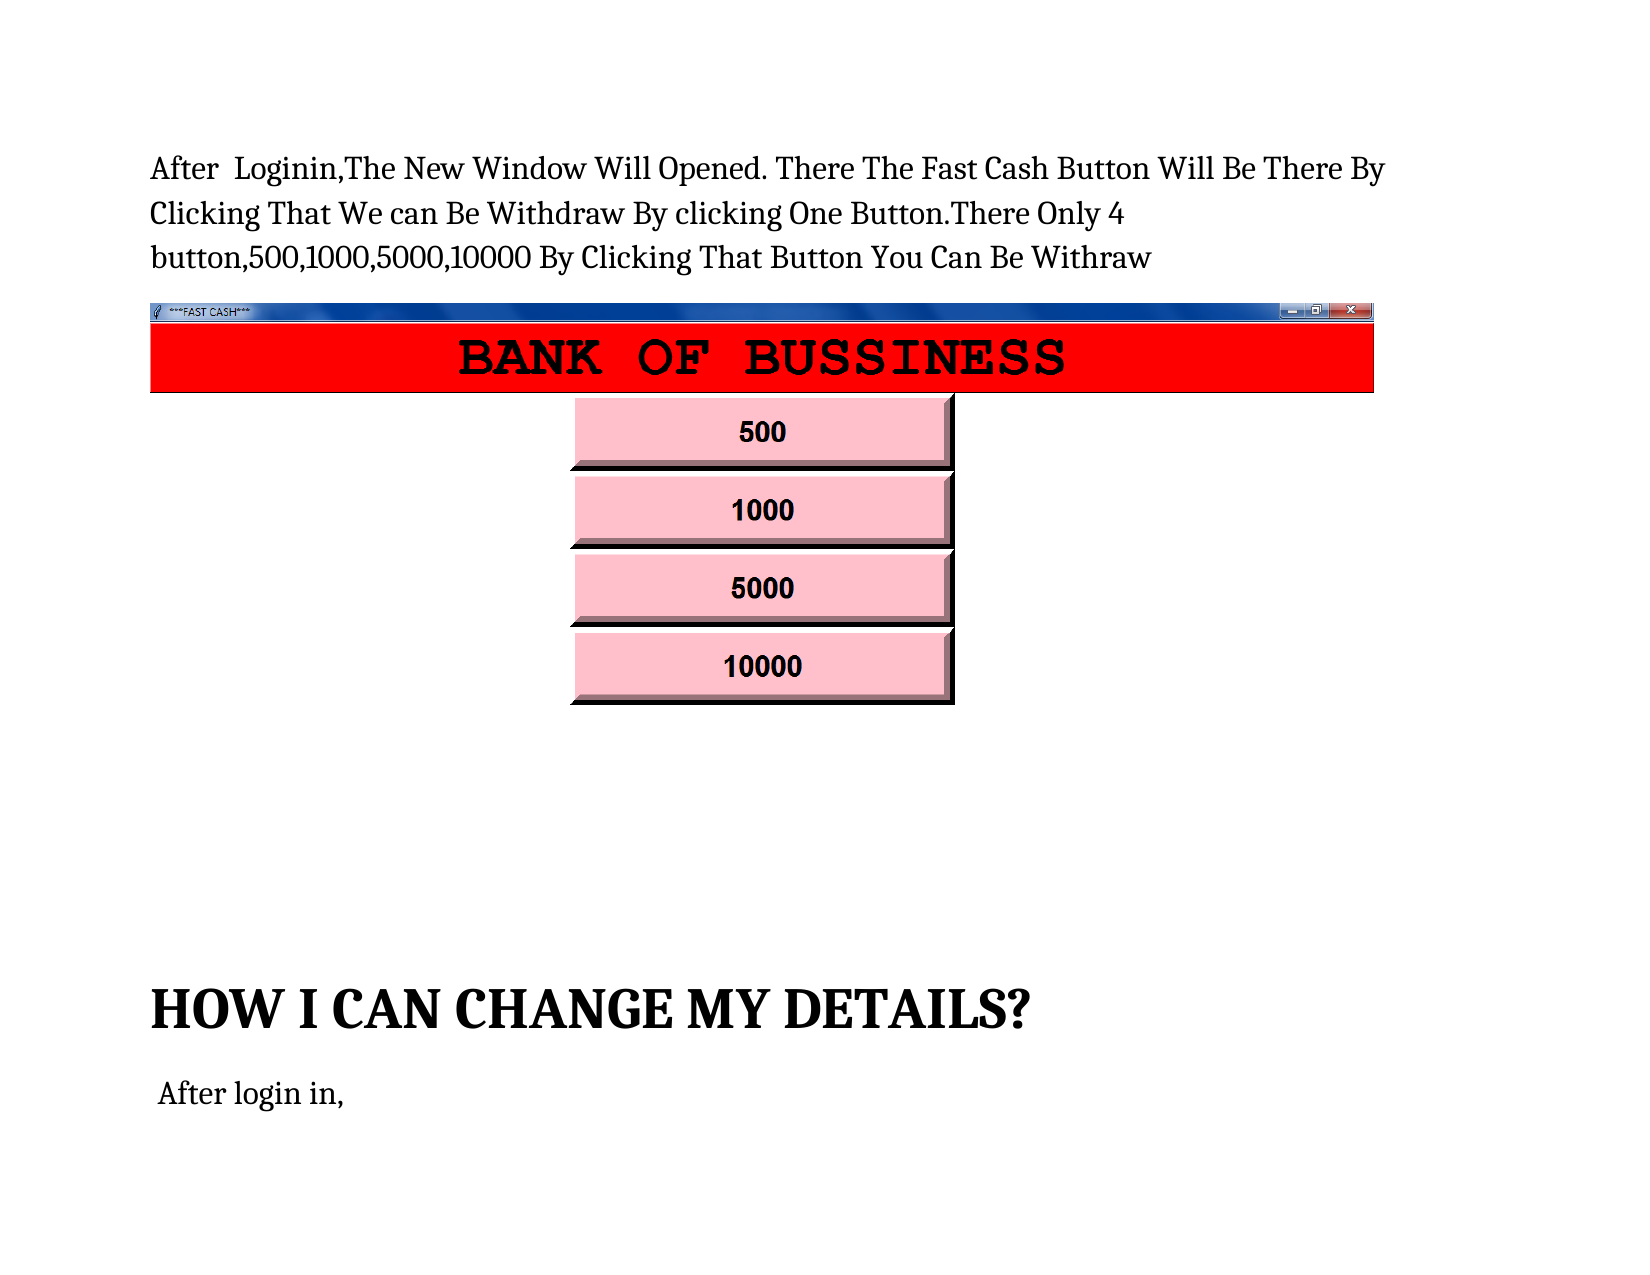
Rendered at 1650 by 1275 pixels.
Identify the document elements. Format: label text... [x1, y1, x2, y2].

text HOW I CAN CHANGE MY DETAILS? [150, 976, 1500, 1043]
picture [150, 303, 1374, 952]
text After Loginin,The New Window Will Opened. There The Fast Cash Button Will Be There By Clicking That We can Be Withdraw By clicking One Button.There Only 4 button,500,1000,5000,10000 By Clicking That Button You Can Be Withraw [150, 150, 1500, 276]
text After login in, [150, 1074, 1500, 1112]
